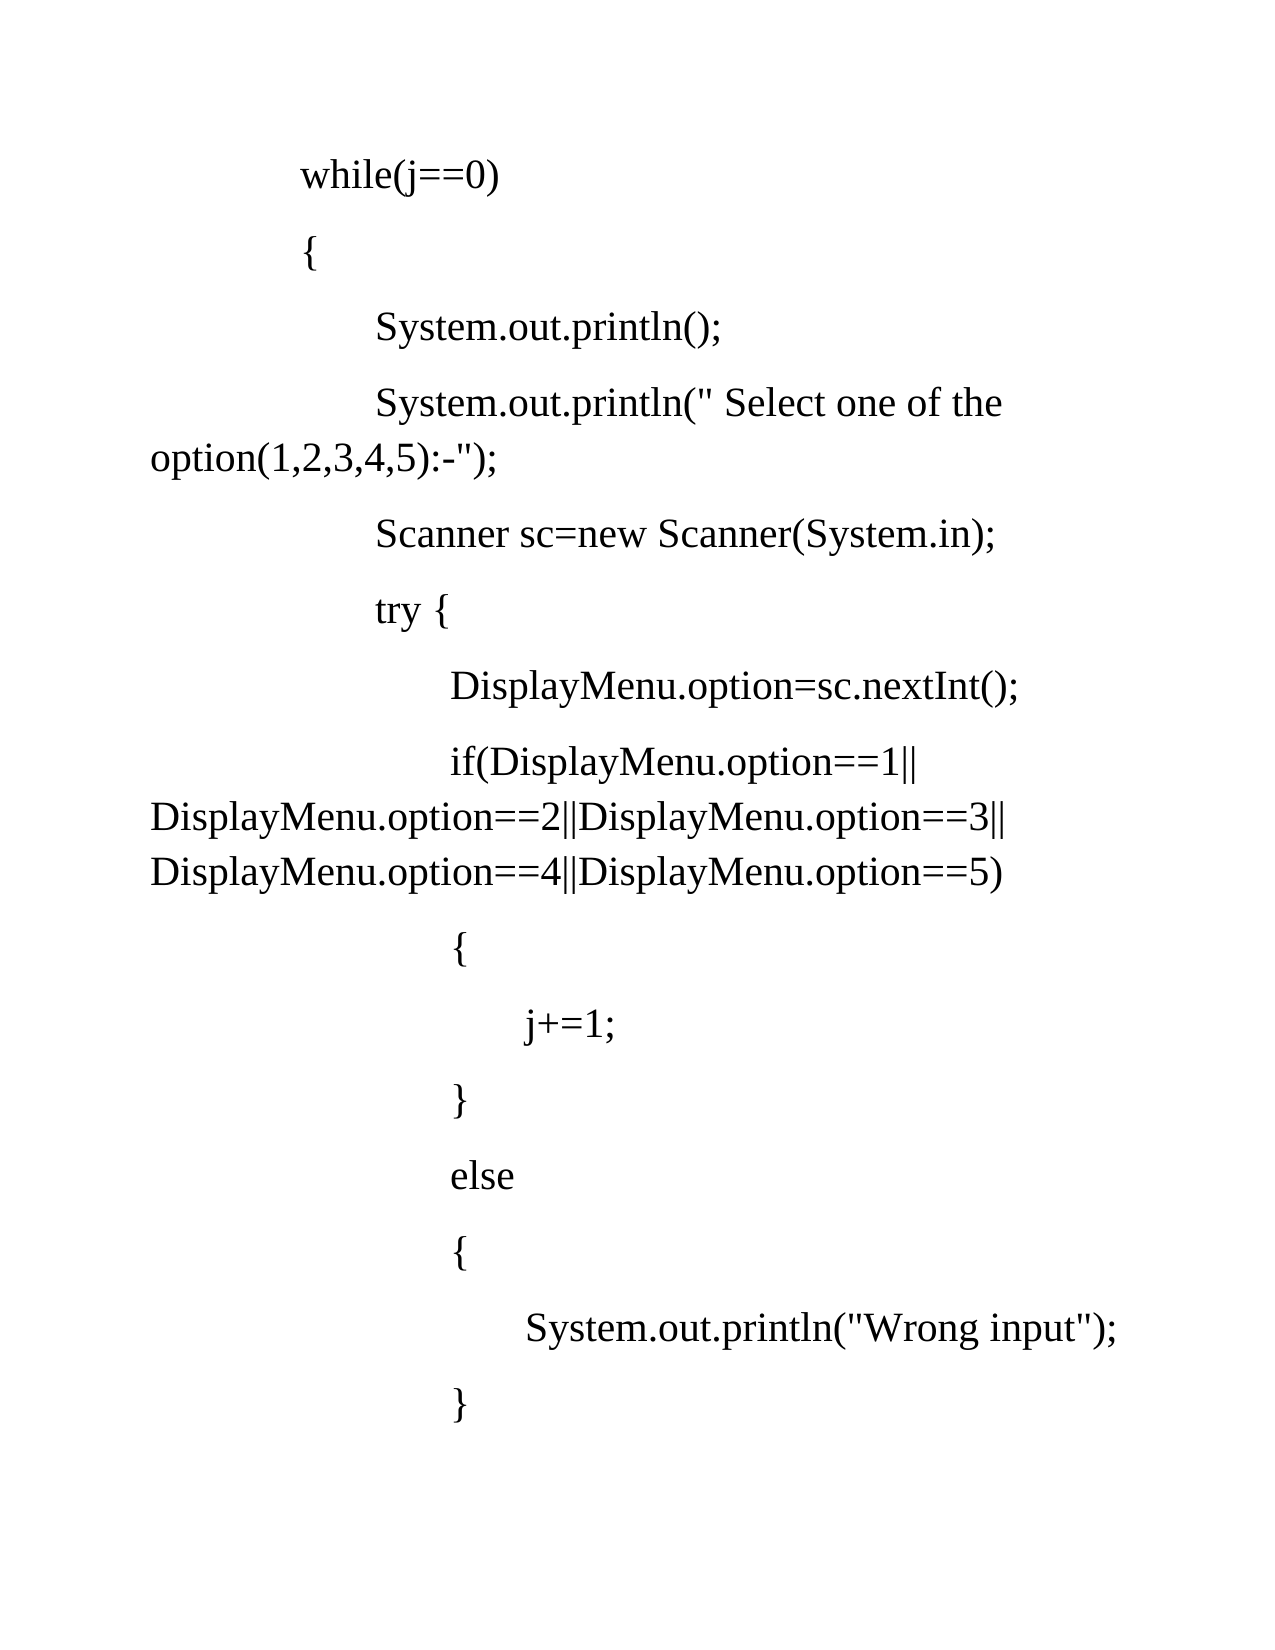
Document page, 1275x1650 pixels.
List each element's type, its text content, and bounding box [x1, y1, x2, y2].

text System.out.println(" Select one of the option(1,2,3,4,5):-"); [150, 378, 1125, 481]
text DisplayMenu.option=sc.nextInt(); [150, 661, 1125, 709]
text System.out.println(); [150, 302, 1125, 350]
text System.out.println("Wrong input"); [150, 1302, 1125, 1350]
text } [150, 1075, 1125, 1123]
text { [150, 226, 1125, 274]
text if(DisplayMenu.option==1||DisplayMenu.option==2||DisplayMenu.option==3||DisplayMenu.option==4||DisplayMenu.option==5) [150, 737, 1125, 895]
text j+=1; [150, 999, 1125, 1047]
text { [150, 1227, 1125, 1274]
text else [150, 1151, 1125, 1198]
text } [150, 1378, 1125, 1426]
text try { [150, 585, 1125, 633]
text while(j==0) [150, 150, 1125, 198]
text { [150, 923, 1125, 971]
text Scanner sc=new Scanner(System.in); [150, 509, 1125, 557]
